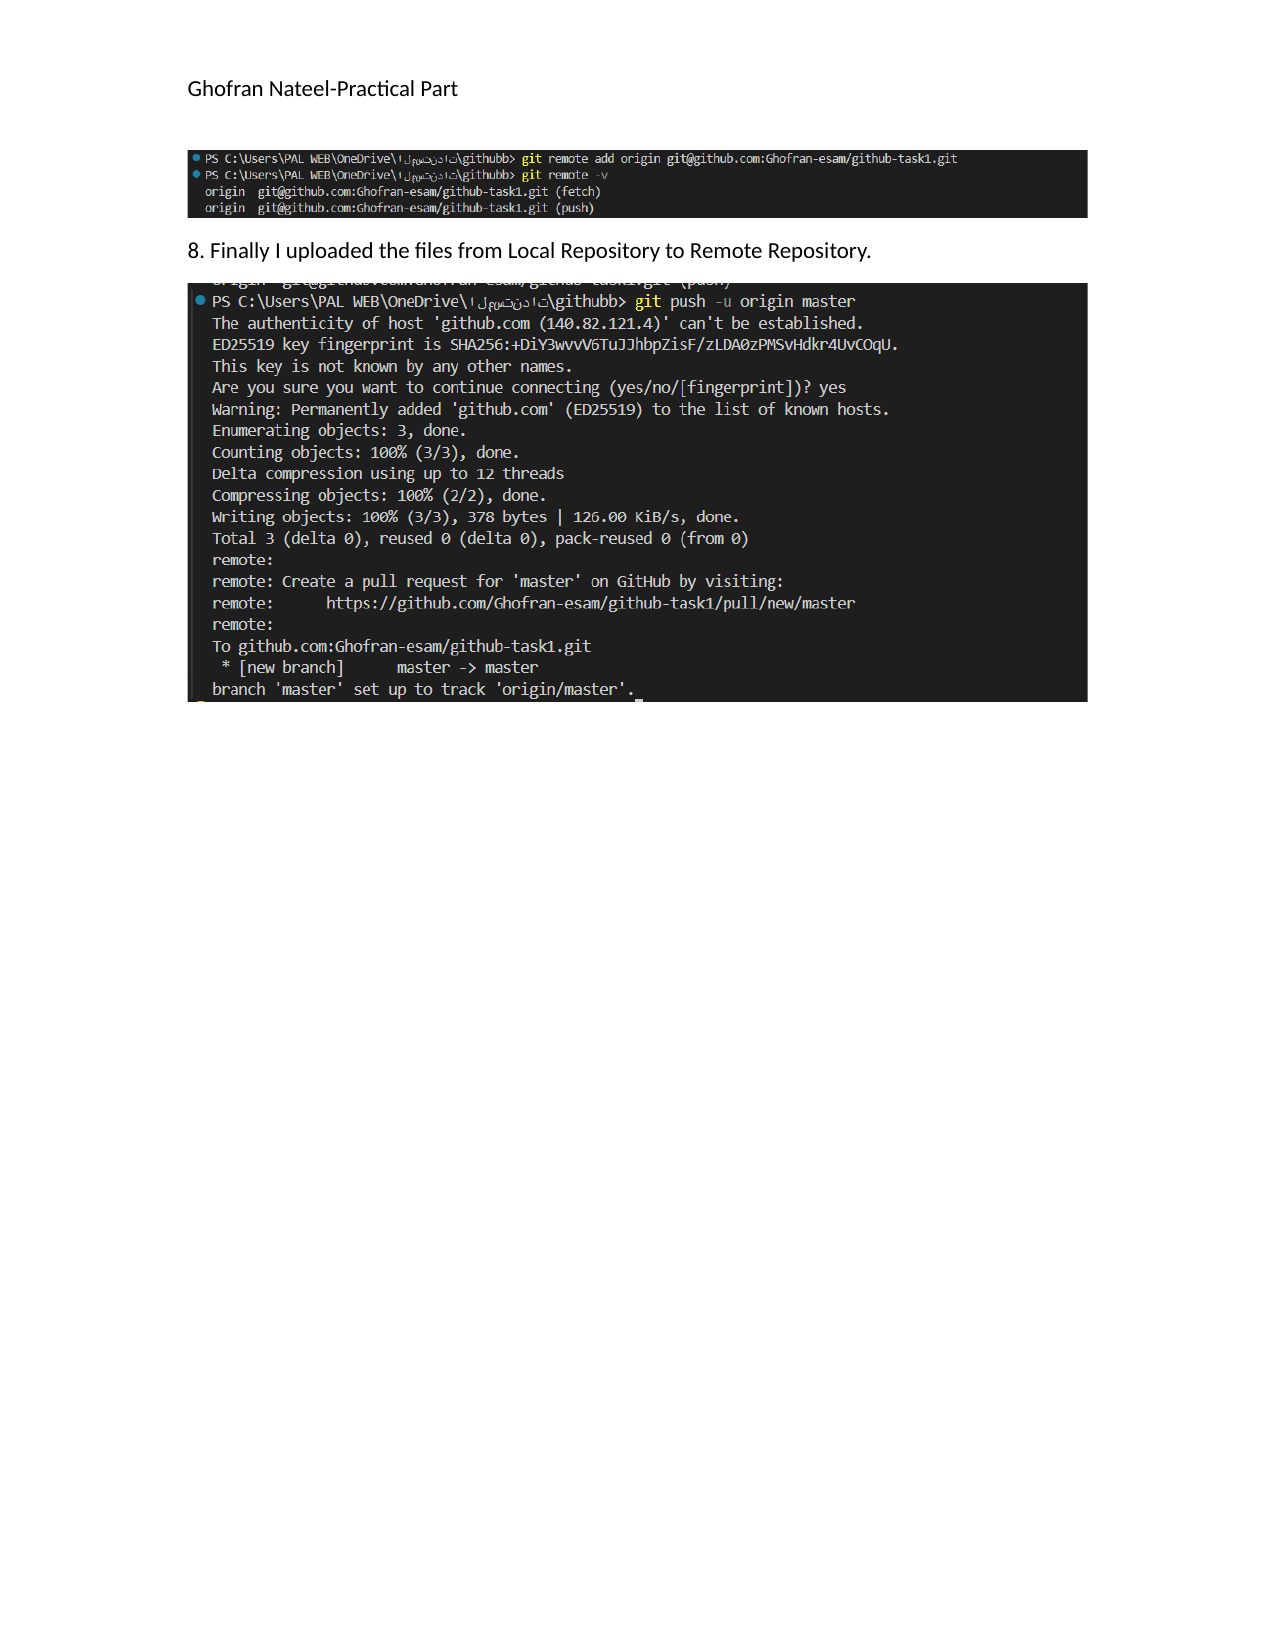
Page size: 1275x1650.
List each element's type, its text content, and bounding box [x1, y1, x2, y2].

picture [187, 150, 1088, 218]
picture [187, 283, 1088, 702]
text 8. Finally I uploaded the files from Local Repository to Remote Repository. [187, 236, 1087, 264]
